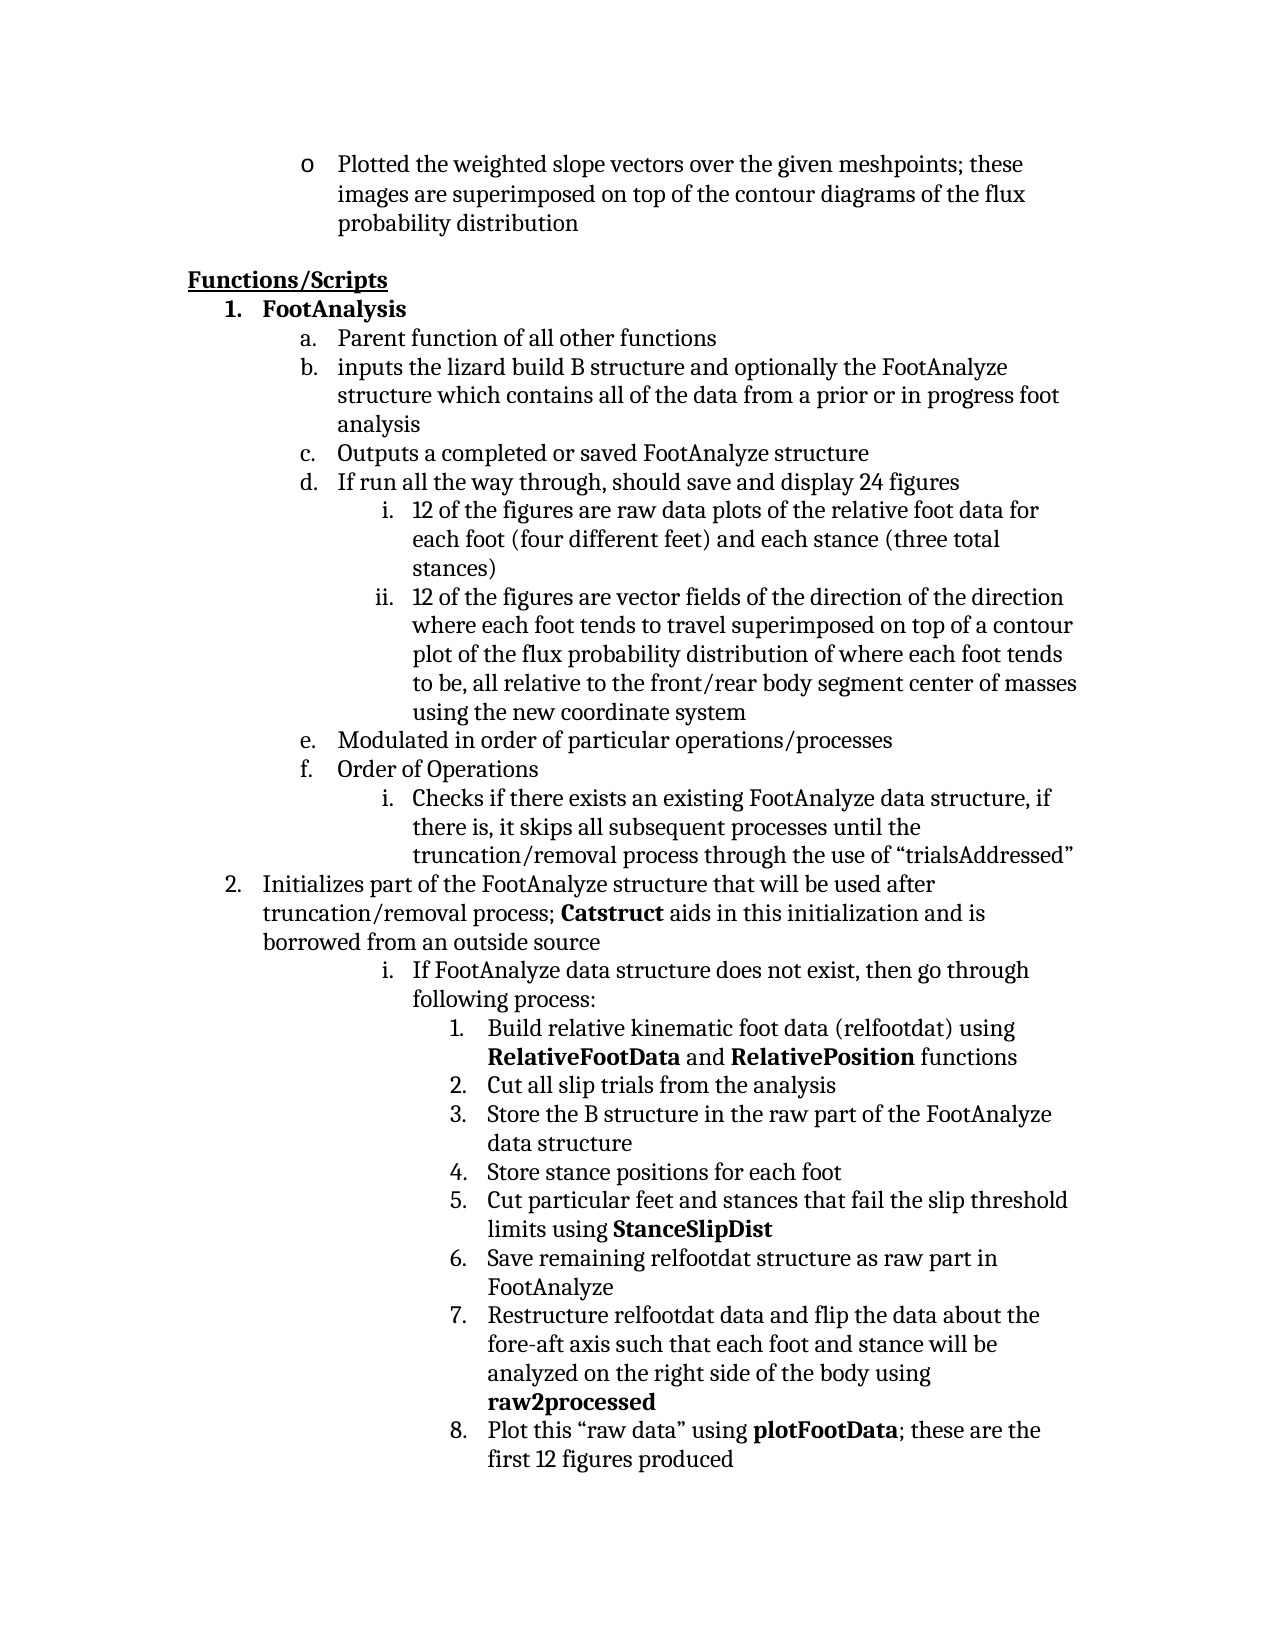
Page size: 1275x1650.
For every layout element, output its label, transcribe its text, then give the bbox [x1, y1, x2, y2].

list Store the B structure in the raw part of the FootAnalyze data structure [450, 1100, 1087, 1157]
list If FootAnalyze data structure does not exist, then go through following process: [394, 956, 1087, 1014]
list Store stance positions for each foot [450, 1157, 1087, 1186]
list FootAnalysis [225, 295, 1087, 324]
list Initializes part of the FootAnalyze structure that will be used after truncation/removal process; Catstruct aids in this initialization and is borrowed from an outside source [225, 870, 1087, 956]
list Outputs a completed or saved FootAnalyze structure [300, 439, 1087, 467]
list Save remaining relfootdat structure as raw part in FootAnalyze [450, 1244, 1087, 1301]
list Build relative kinematic foot data (relfootdat) using RelativeFootData and RelativePosition functions [450, 1014, 1087, 1071]
list Plotted the weighted slope vectors over the given meshpoints; these images are superimposed on top of the contour diagrams of the flux probability distribution [300, 150, 1087, 237]
text Functions/Scripts [187, 266, 1087, 295]
list Parent function of all other functions [300, 324, 1087, 352]
list Modulated in order of particular operations/processes [300, 726, 1087, 755]
list Cut all slip trials from the analysis [450, 1071, 1087, 1100]
list inputs the lizard build B structure and optionally the FootAnalyze structure which contains all of the data from a prior or in progress foot analysis [300, 352, 1087, 439]
list Order of Operations [300, 755, 1087, 784]
list Cut particular feet and stances that fail the slip threshold limits using StanceSlipDist [450, 1186, 1087, 1244]
list Plot this “raw data” using plotFootData; these are the first 12 figures produced [450, 1416, 1087, 1474]
list Checks if there exists an existing FootAnalyze data structure, if there is, it skips all subsequent processes until the truncation/removal process through the use of “trialsAddressed” [394, 784, 1087, 870]
list 12 of the figures are raw data plots of the relative foot data for each foot (four different feet) and each stance (three total stances) [394, 496, 1087, 582]
list 12 of the figures are vector fields of the direction of the direction where each foot tends to travel superimposed on top of a contour plot of the flux probability distribution of where each foot tends to be, all relative to the front/rear body segment center of masses using the new coordinate system [394, 582, 1087, 726]
list Restructure relfootdat data and flip the data about the fore-aft axis such that each foot and stance will be analyzed on the right side of the body using raw2processed [450, 1301, 1087, 1416]
list If run all the way through, should save and display 24 figures [300, 467, 1087, 496]
